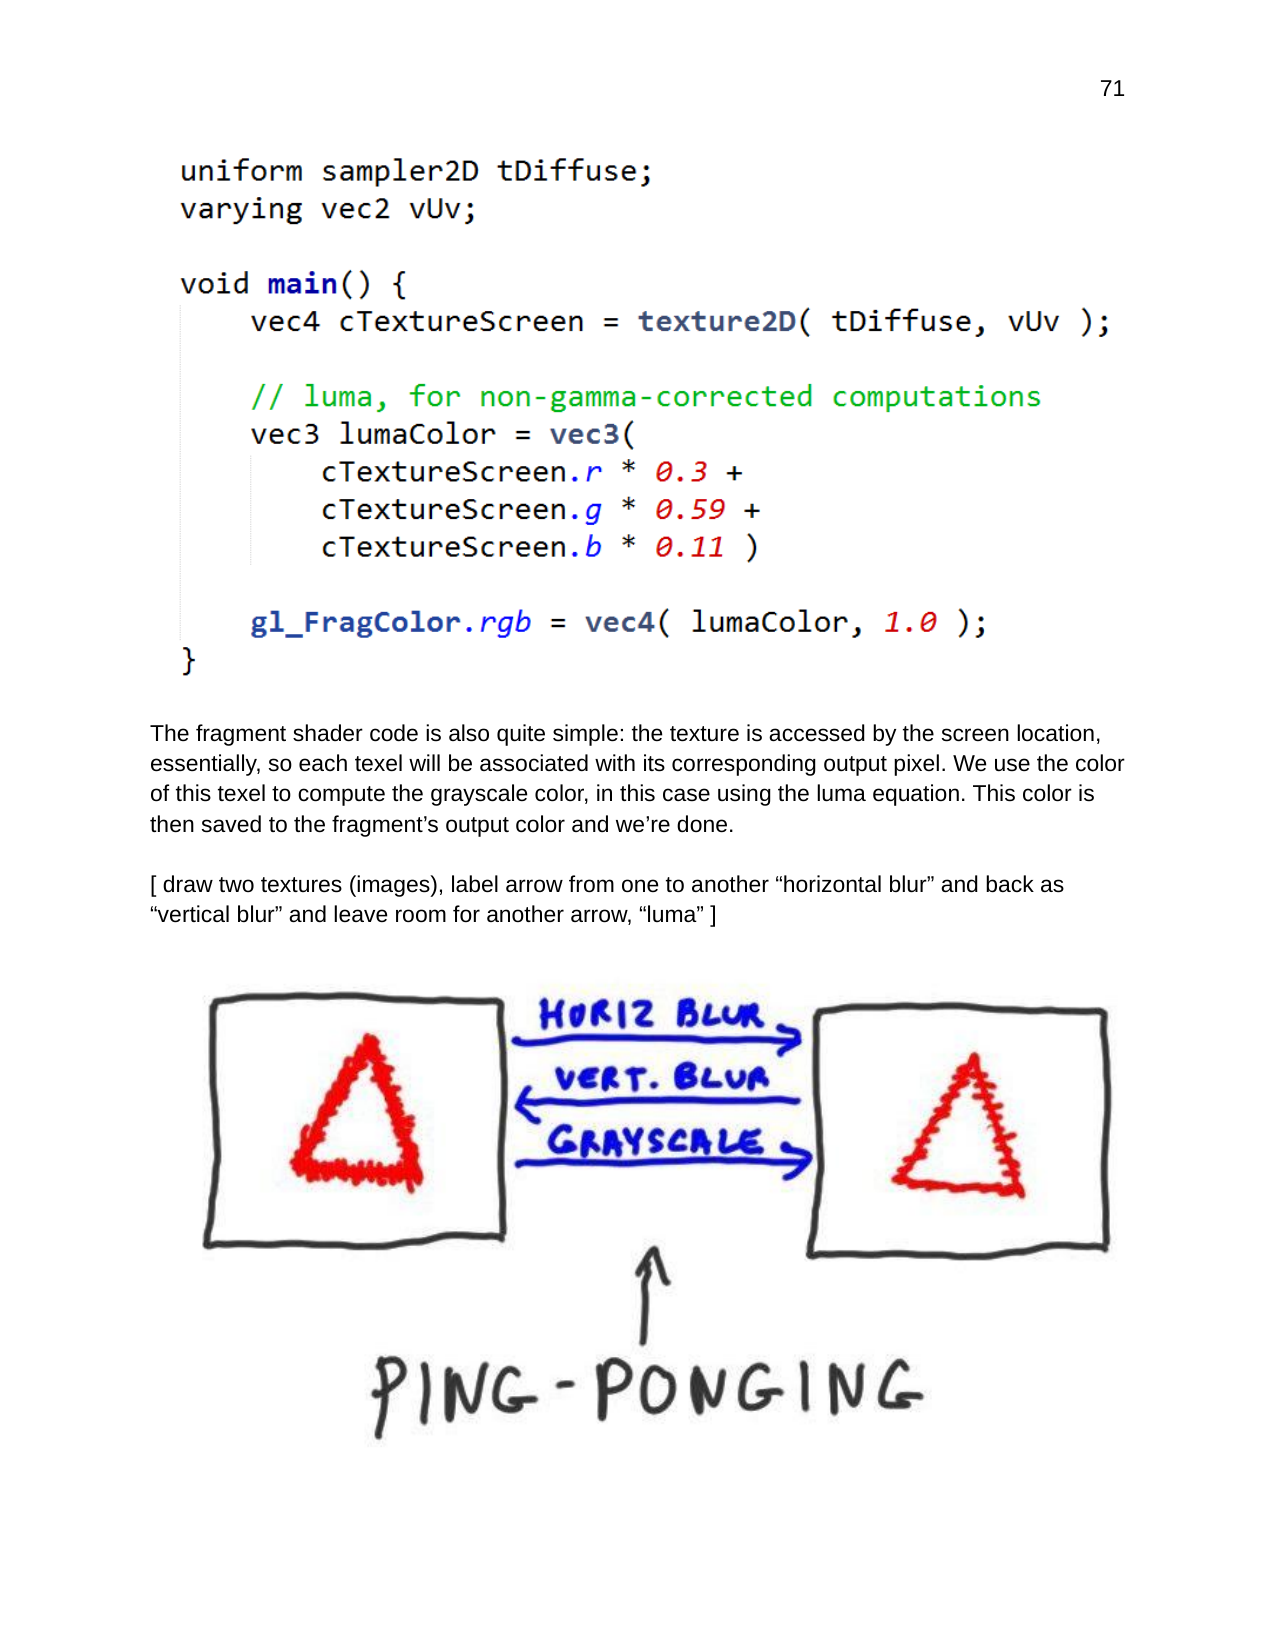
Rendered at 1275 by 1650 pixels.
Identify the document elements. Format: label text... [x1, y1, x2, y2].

picture [168, 150, 1119, 686]
picture [168, 961, 1133, 1479]
text The fragment shader code is also quite simple: the texture is accessed by the screen location, essentially, so each texel will be associated with its corresponding output pixel. We use the color of this texel to compute the grayscale color, in this case using the luma equation. This color is then saved to the fragment’s output color and we’re done. [150, 720, 1125, 837]
text [ draw two textures (images), label arrow from one to another “horizontal blur” and back as “vertical blur” and leave room for another arrow, “luma” ] [150, 871, 1125, 928]
